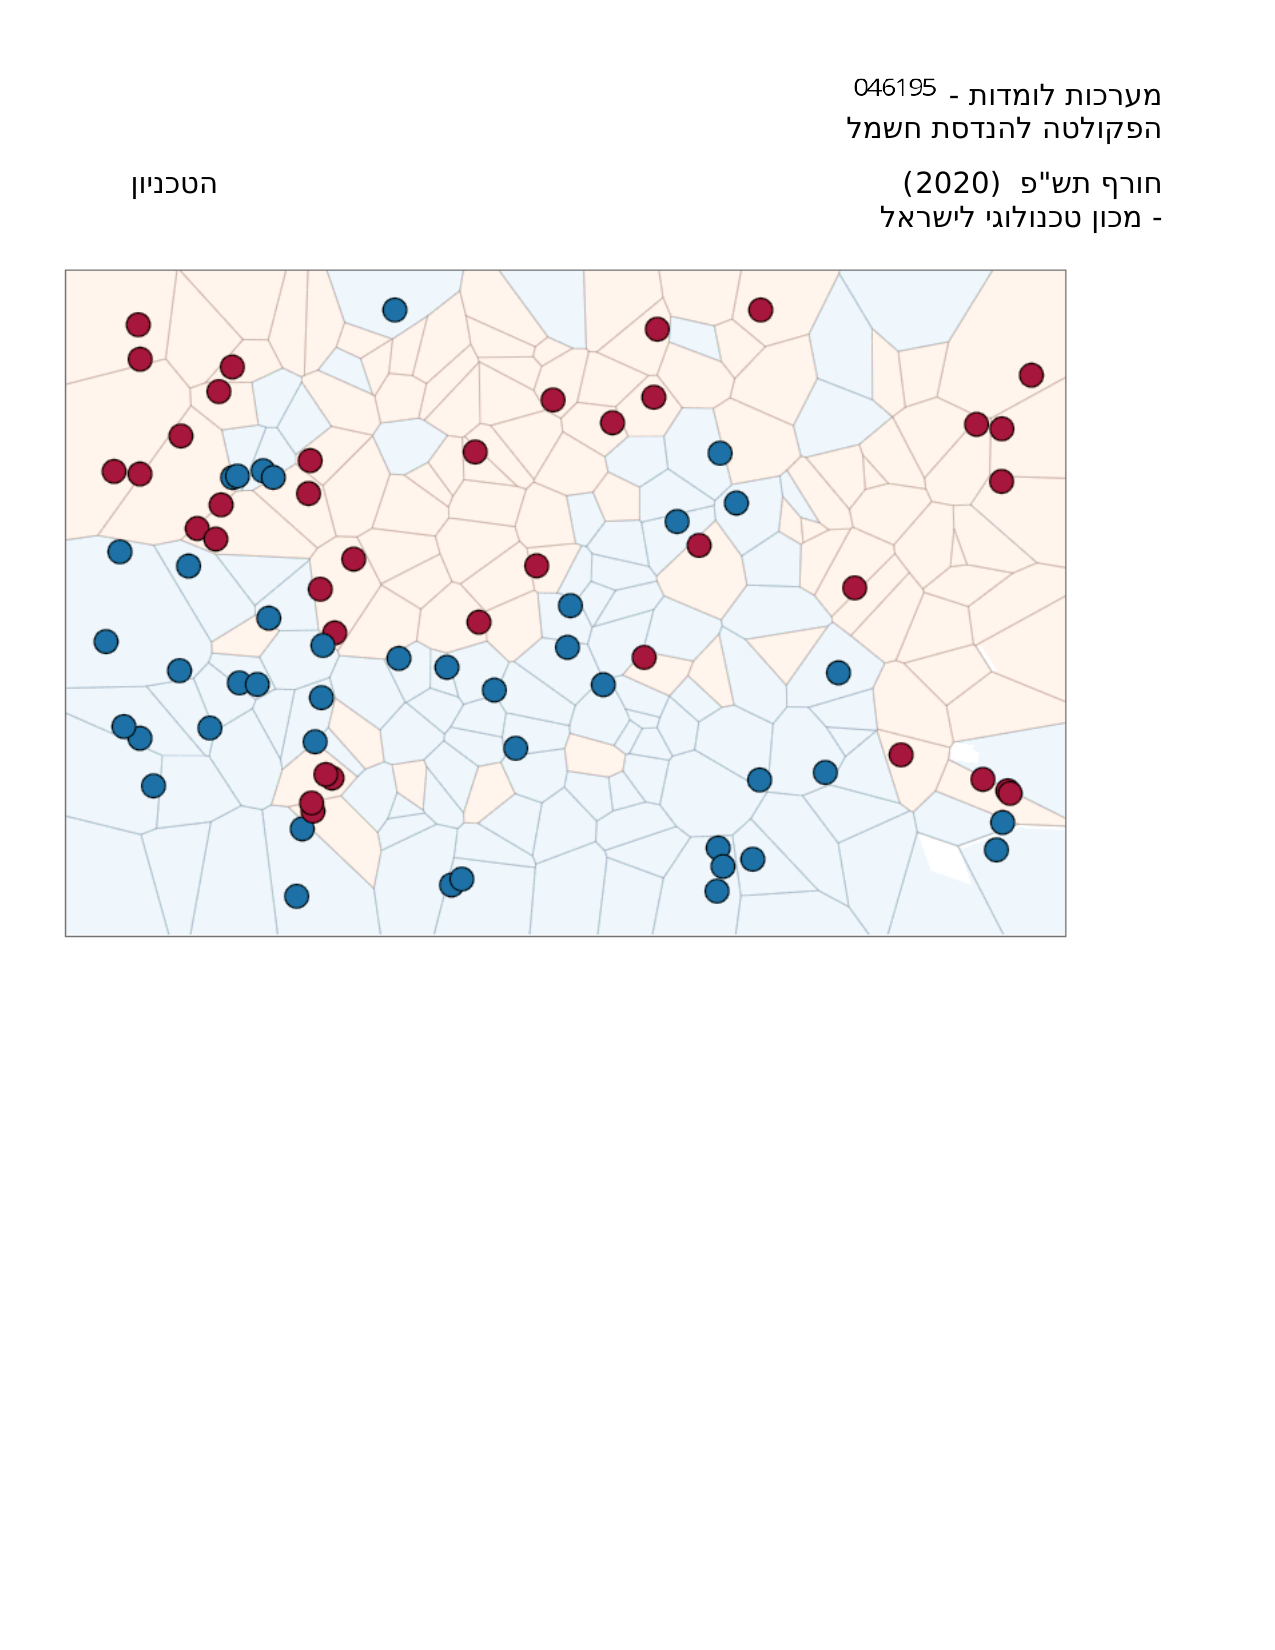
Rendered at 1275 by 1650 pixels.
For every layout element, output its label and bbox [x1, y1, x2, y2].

picture [37, 255, 1088, 952]
